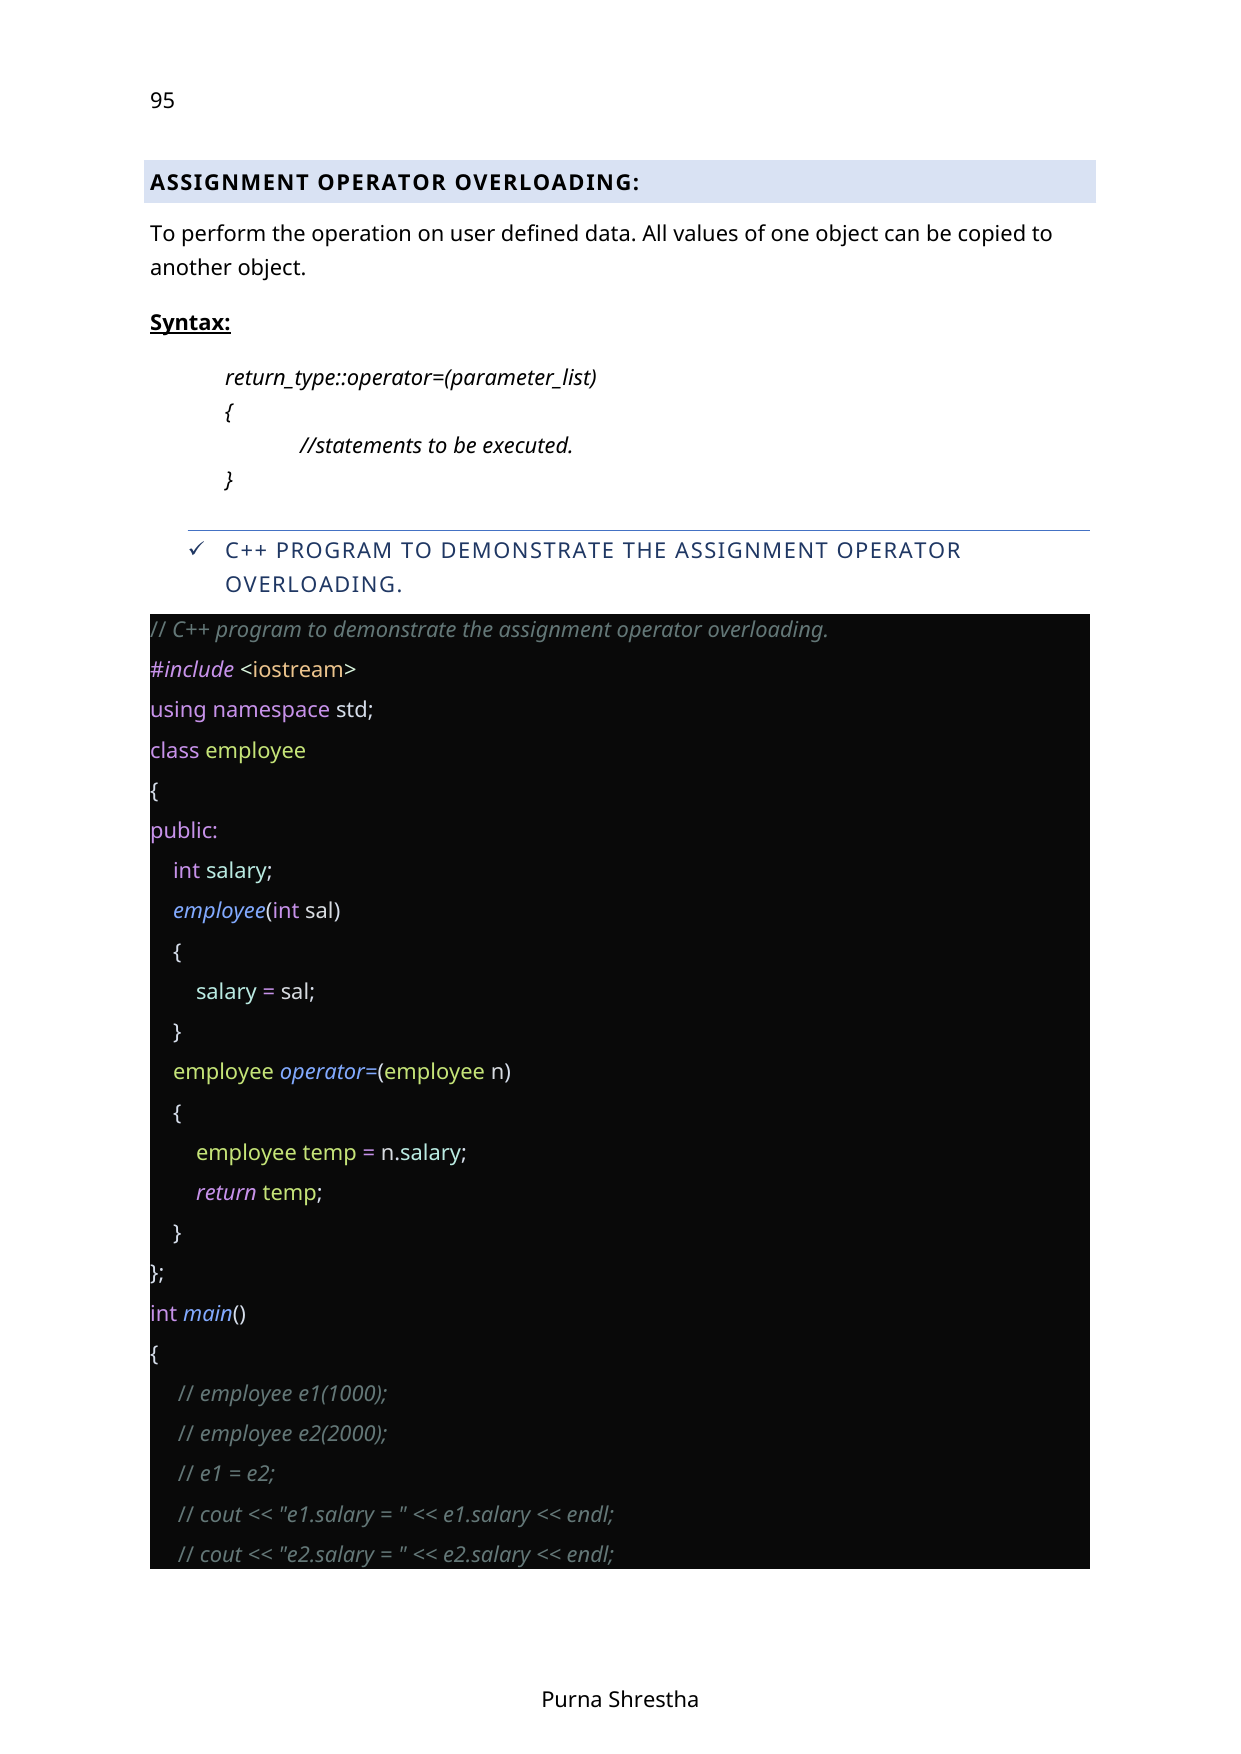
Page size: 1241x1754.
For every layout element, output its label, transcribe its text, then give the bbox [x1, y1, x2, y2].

text To perform the operation on user defined data. All values of one object can be copied to another object. [150, 217, 1090, 281]
text { [150, 1338, 1090, 1368]
text Syntax: [150, 307, 1090, 336]
subtitle C++ program to demonstrate the assignment operator overloading. [187, 531, 1090, 599]
text employee operator=(employee n) [150, 1056, 1090, 1086]
text { [150, 1097, 1090, 1126]
text public: [150, 815, 1090, 845]
text int main() [150, 1298, 1090, 1327]
text // employee e2(2000); [150, 1418, 1090, 1448]
text using namespace std; [150, 694, 1090, 724]
text employee(int sal) [150, 896, 1090, 925]
subtitle Assignment Operator Overloading: [150, 167, 1090, 196]
text } [150, 1217, 1090, 1247]
text // C++ program to demonstrate the assignment operator overloading. [150, 614, 1090, 644]
text } [150, 1016, 1090, 1046]
text return temp; [150, 1177, 1090, 1207]
text salary = sal; [150, 976, 1090, 1006]
text // e1 = e2; [150, 1458, 1090, 1488]
text class employee [150, 735, 1090, 764]
text { [150, 936, 1090, 966]
text int salary; [150, 855, 1090, 885]
text #include <iostream> [150, 654, 1090, 684]
text return_type::operator=(parameter_list) { //statements to be executed. } [225, 362, 1090, 494]
text employee temp = n.salary; [150, 1137, 1090, 1167]
text // cout << "e1.salary = " << e1.salary << endl; [150, 1499, 1090, 1528]
text // cout << "e2.salary = " << e2.salary << endl; [150, 1539, 1090, 1569]
text { [150, 775, 1090, 805]
text }; [150, 1257, 1090, 1287]
text // employee e1(1000); [150, 1378, 1090, 1408]
